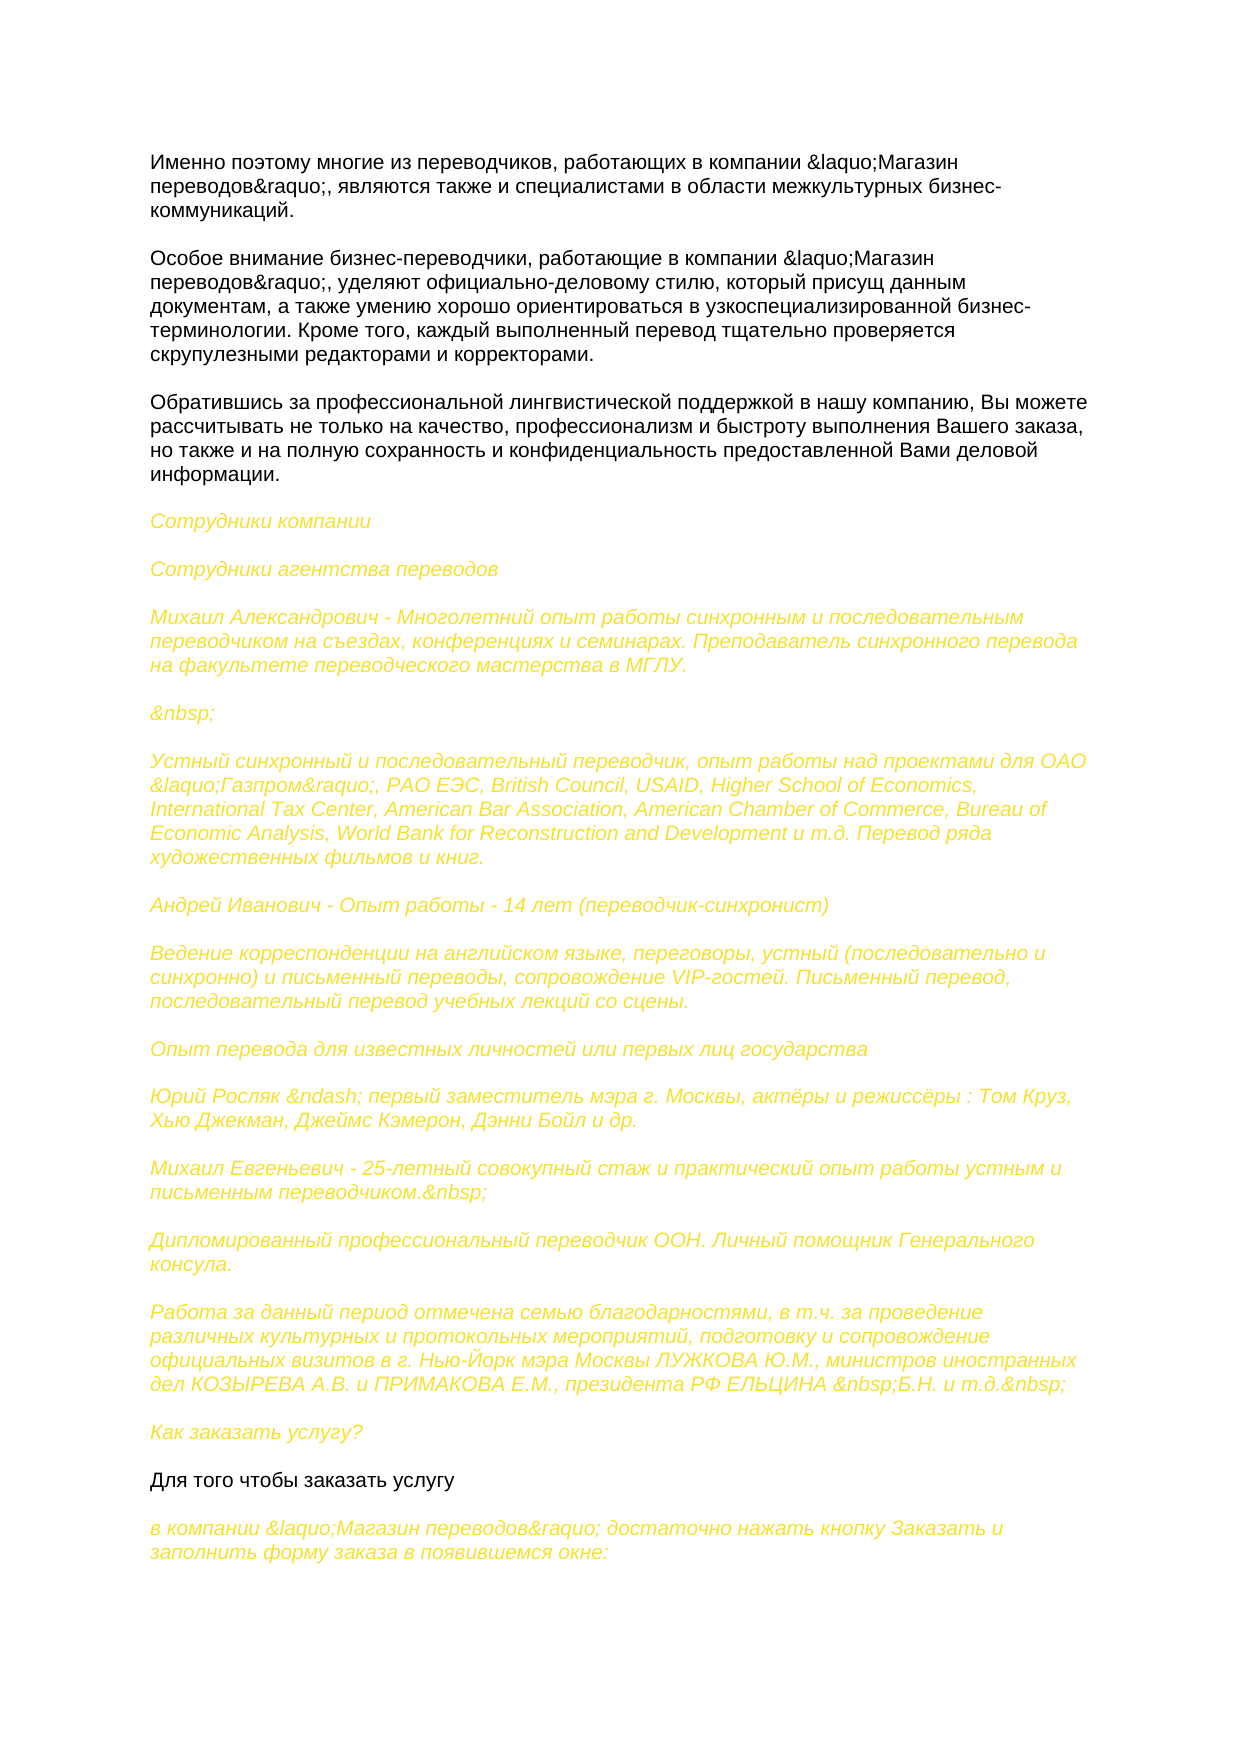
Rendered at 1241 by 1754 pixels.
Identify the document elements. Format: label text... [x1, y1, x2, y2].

text Сотрудники агентства переводов [150, 557, 1090, 581]
text Михаил Евгеньевич - 25-летный совокупный стаж и практический опыт работы устным и письменным переводчиком.&nbsp; [150, 1156, 1090, 1204]
text Для того чтобы заказать услугу [150, 1468, 1090, 1492]
text Устный синхронный и последовательный переводчик, опыт работы над проектами для ОАО &laquo;Газпром&raquo;, РАО ЕЭС, British Council, USAID, Higher School of Economics, International Tax Center, American Bar Association, American Chamber of Commerce, Bureau of Economic Analysis, World Bank for Reconstruction and Development и т.д. Перевод ряда художественных фильмов и книг. [150, 749, 1090, 869]
text Сотрудники компании [150, 509, 1090, 533]
text &nbsp; [150, 701, 1090, 725]
text Андрей Иванович - Опыт работы - 14 лет (переводчик-синхронист) [150, 893, 1090, 917]
text Михаил Александрович - Многолетний опыт работы синхронным и последовательным переводчиком на съездах, конференциях и семинарах. Преподаватель синхронного перевода на факультете переводческого мастерства в МГЛУ. [150, 605, 1090, 677]
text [150, 150, 1090, 222]
text в компании &laquo;Магазин переводов&raquo; достаточно нажать кнопку Заказать и заполнить форму заказа в появившемся окне: [150, 1516, 1090, 1563]
text Юрий Росляк &ndash; первый заместитель мэра г. Москвы, актёры и режиссёры : Том Круз, Хью Джекман, Джеймс Кэмерон, Дэнни Бойл и др. [150, 1084, 1090, 1132]
text Обратившись за профессиональной лингвистической поддержкой в нашу компанию, Вы можете рассчитывать не только на качество, профессионализм и быстроту выполнения Вашего заказа, но также и на полную сохранность и конфиденциальность предоставленной Вами деловой информации. [150, 389, 1090, 485]
text Ведение корреспонденции на английском языке, переговоры, устный (последовательно и синхронно) и письменный переводы, сопровождение VIP-гостей. Письменный перевод, последовательный перевод учебных лекций со сцены. [150, 941, 1090, 1012]
text Особое внимание бизнес-переводчики, работающие в компании &laquo;Магазин переводов&raquo;, уделяют официально-деловому стилю, который присущ данным документам, а также умению хорошо ориентироваться в узкоспециализированной бизнес-терминологии. Кроме того, каждый выполненный перевод тщательно проверяется скрупулезными редакторами и корректорами. [150, 246, 1090, 366]
text Опыт перевода для известных личностей или первых лиц государства [150, 1036, 1090, 1060]
text Как заказать услугу? [150, 1420, 1090, 1444]
text Работа за данный период отмечена семью благодарностями, в т.ч. за проведение различных культурных и протокольных мероприятий, подготовку и сопровождение официальных визитов в г. Нью-Йорк мэра Москвы ЛУЖКОВА Ю.М., министров иностранных дел КОЗЫРЕВА А.В. и ПРИМАКОВА Е.М., президента РФ ЕЛЬЦИНА &nbsp;Б.Н. и т.д.&nbsp; [150, 1300, 1090, 1396]
text Дипломированный профессиональный переводчик ООН. Личный помощник Генерального консула. [150, 1228, 1090, 1276]
